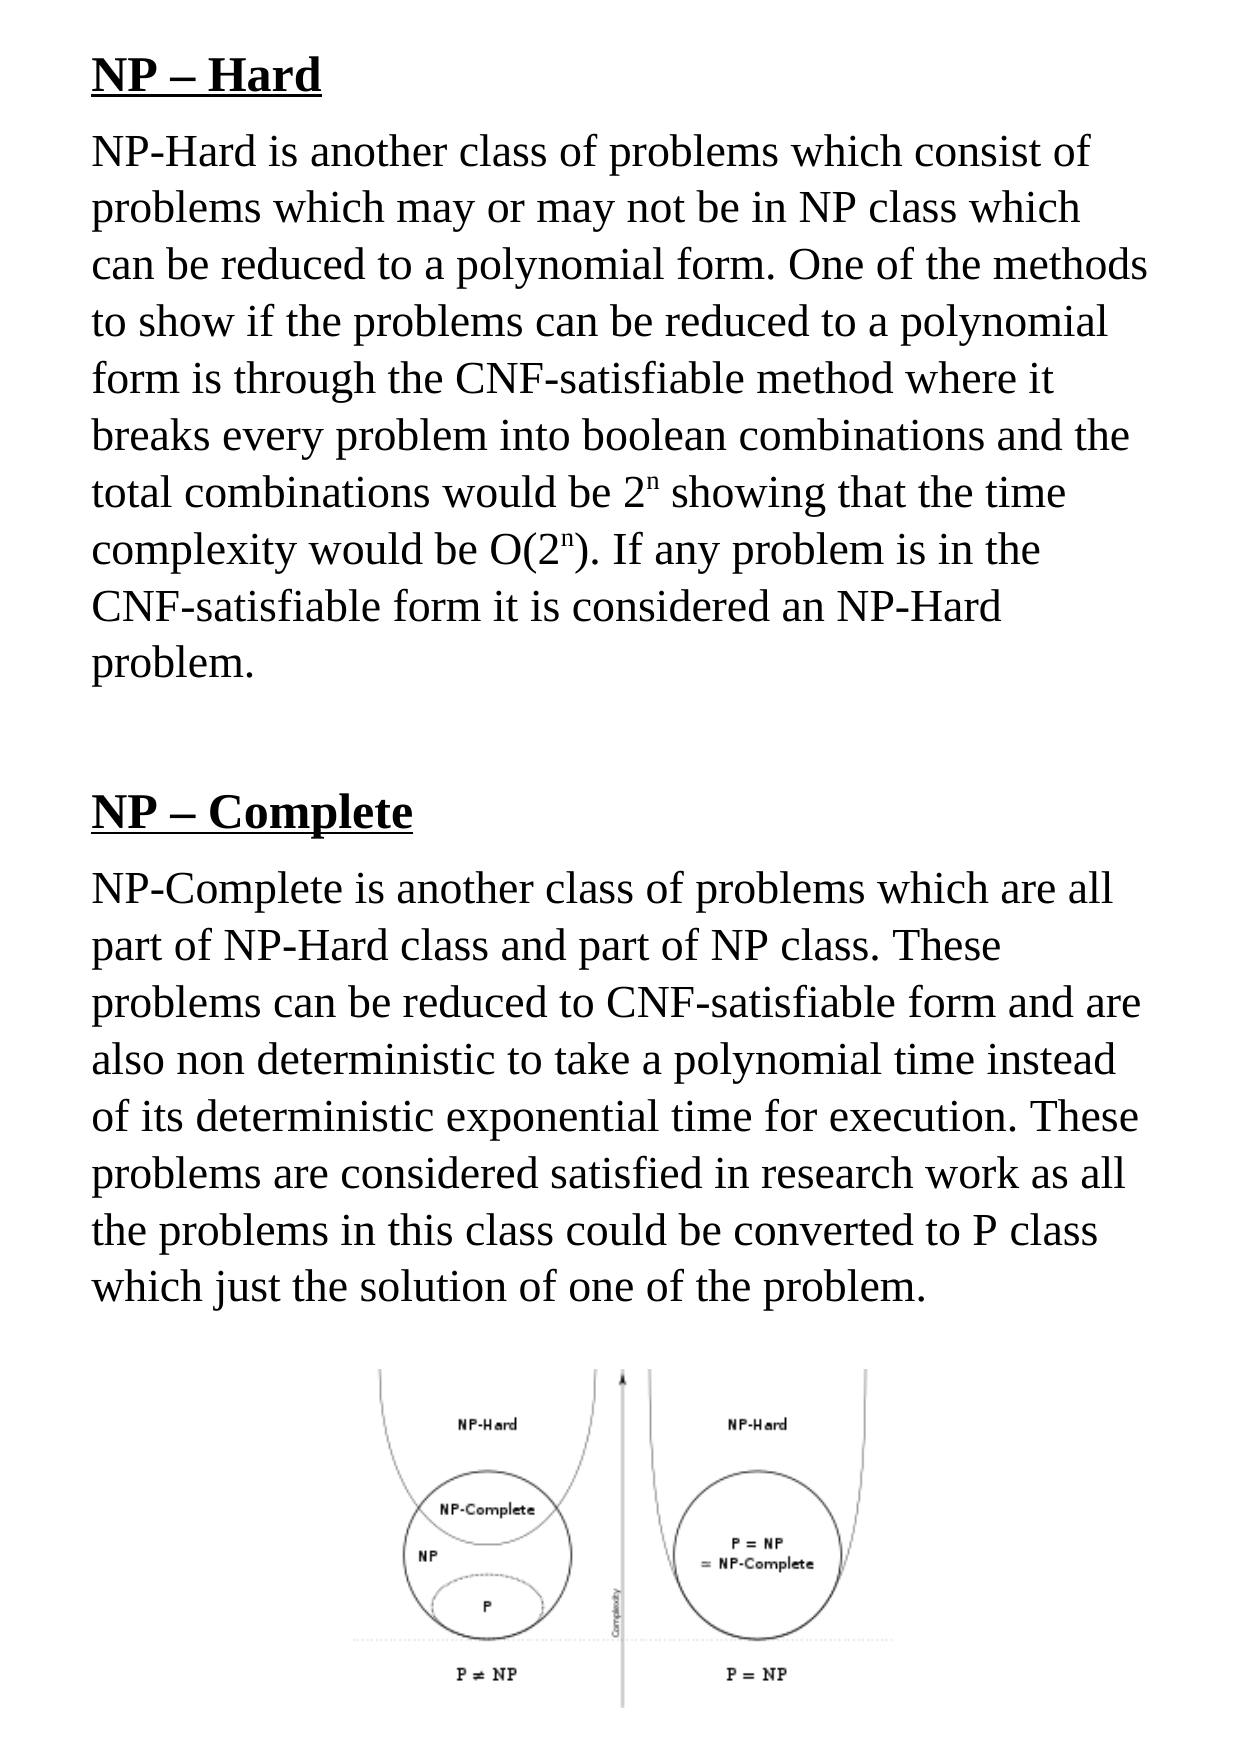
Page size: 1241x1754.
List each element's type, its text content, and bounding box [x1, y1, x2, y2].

picture [353, 1369, 893, 1708]
text NP-Hard is another class of problems which consist of problems which may or may not be in NP class which can be reduced to a polynomial form. One of the methods to show if the problems can be reduced to a polynomial form is through the CNF-satisfiable method where it breaks every problem into boolean combinations and the total combinations would be 2n showing that the time complexity would be O(2n). If any problem is in the CNF-satisfiable form it is considered an NP-Hard problem. [91, 123, 1154, 688]
text NP-Complete is another class of problems which are all part of NP-Hard class and part of NP class. These problems can be reduced to CNF-satisfiable form and are also non deterministic to take a polynomial time instead of its deterministic exponential time for execution. These problems are considered satisfied in research work as all the problems in this class could be converted to P class which just the solution of one of the problem. [91, 861, 1154, 1312]
text NP – Hard [91, 44, 1154, 102]
text NP – Complete [91, 782, 1154, 839]
